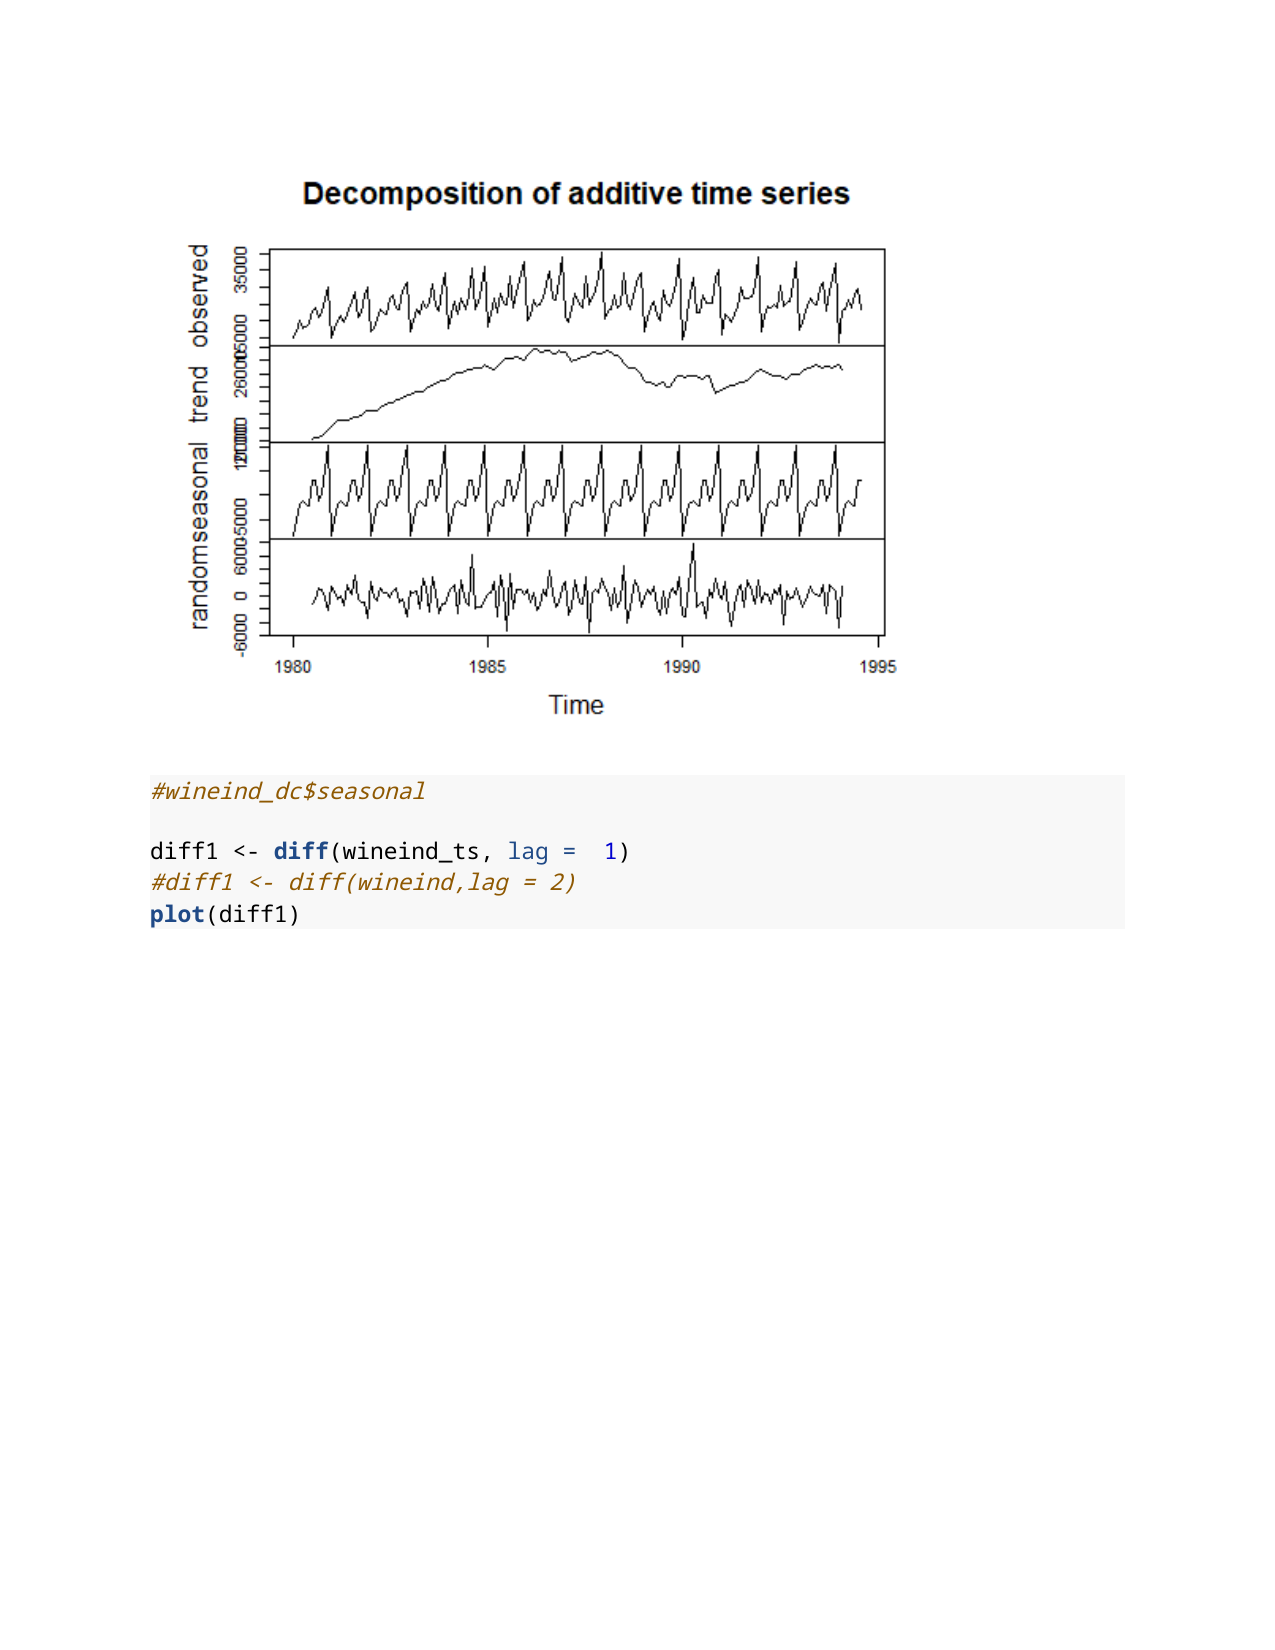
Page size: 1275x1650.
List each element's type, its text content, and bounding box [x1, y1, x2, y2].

picture [168, 150, 927, 757]
text #wineind_dc$seasonal diff1 <- diff(wineind_ts, lag = 1) #diff1 <- diff(wineind,lag = 2) plot(diff1) [150, 775, 1125, 929]
